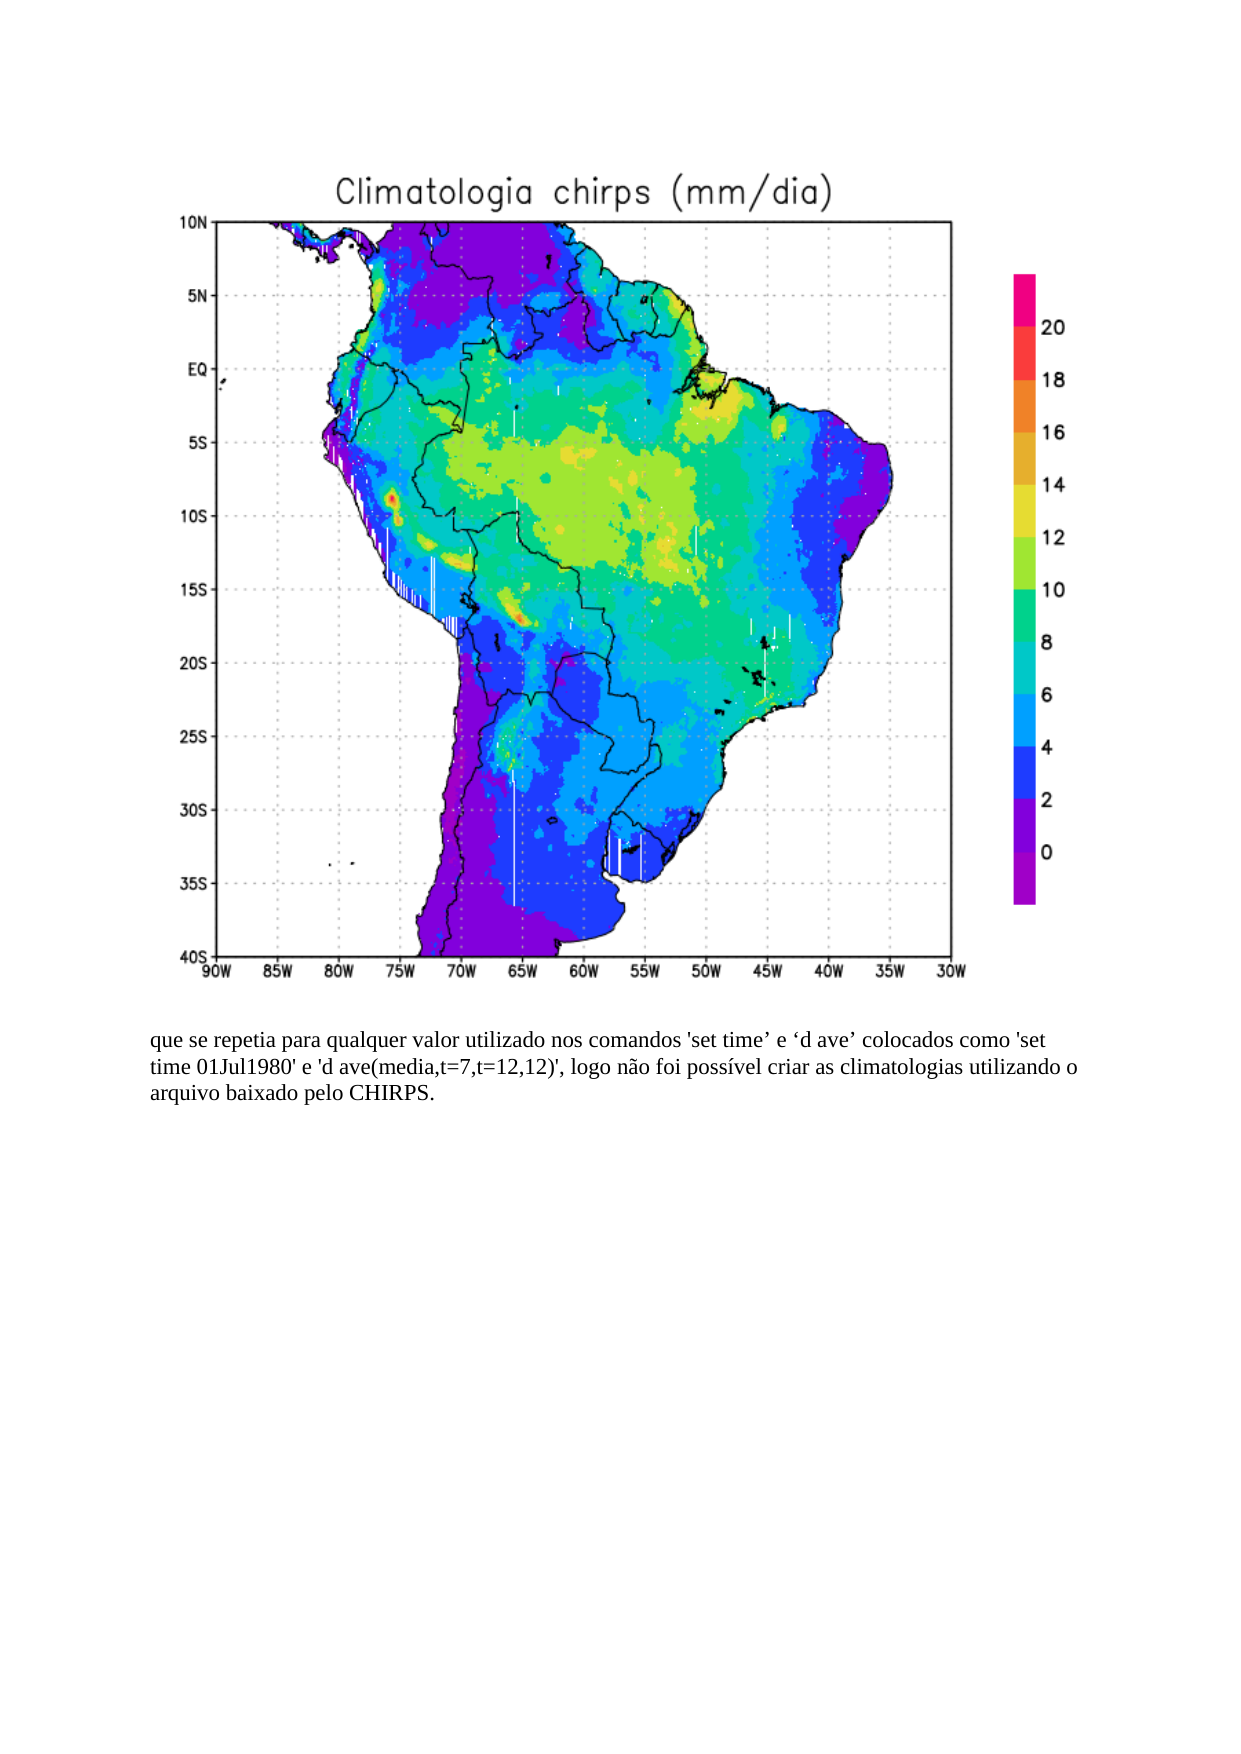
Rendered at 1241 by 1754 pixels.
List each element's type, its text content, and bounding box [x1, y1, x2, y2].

text que se repetia para qualquer valor utilizado nos comandos 'set time’ e ‘d ave’ colocados como 'set time 01Jul1980' e 'd ave(media,t=7,t=12,12)', logo não foi possível criar as climatologias utilizando o arquivo baixado pelo CHIRPS. [435, 1026, 1090, 1105]
picture [150, 150, 1091, 1000]
